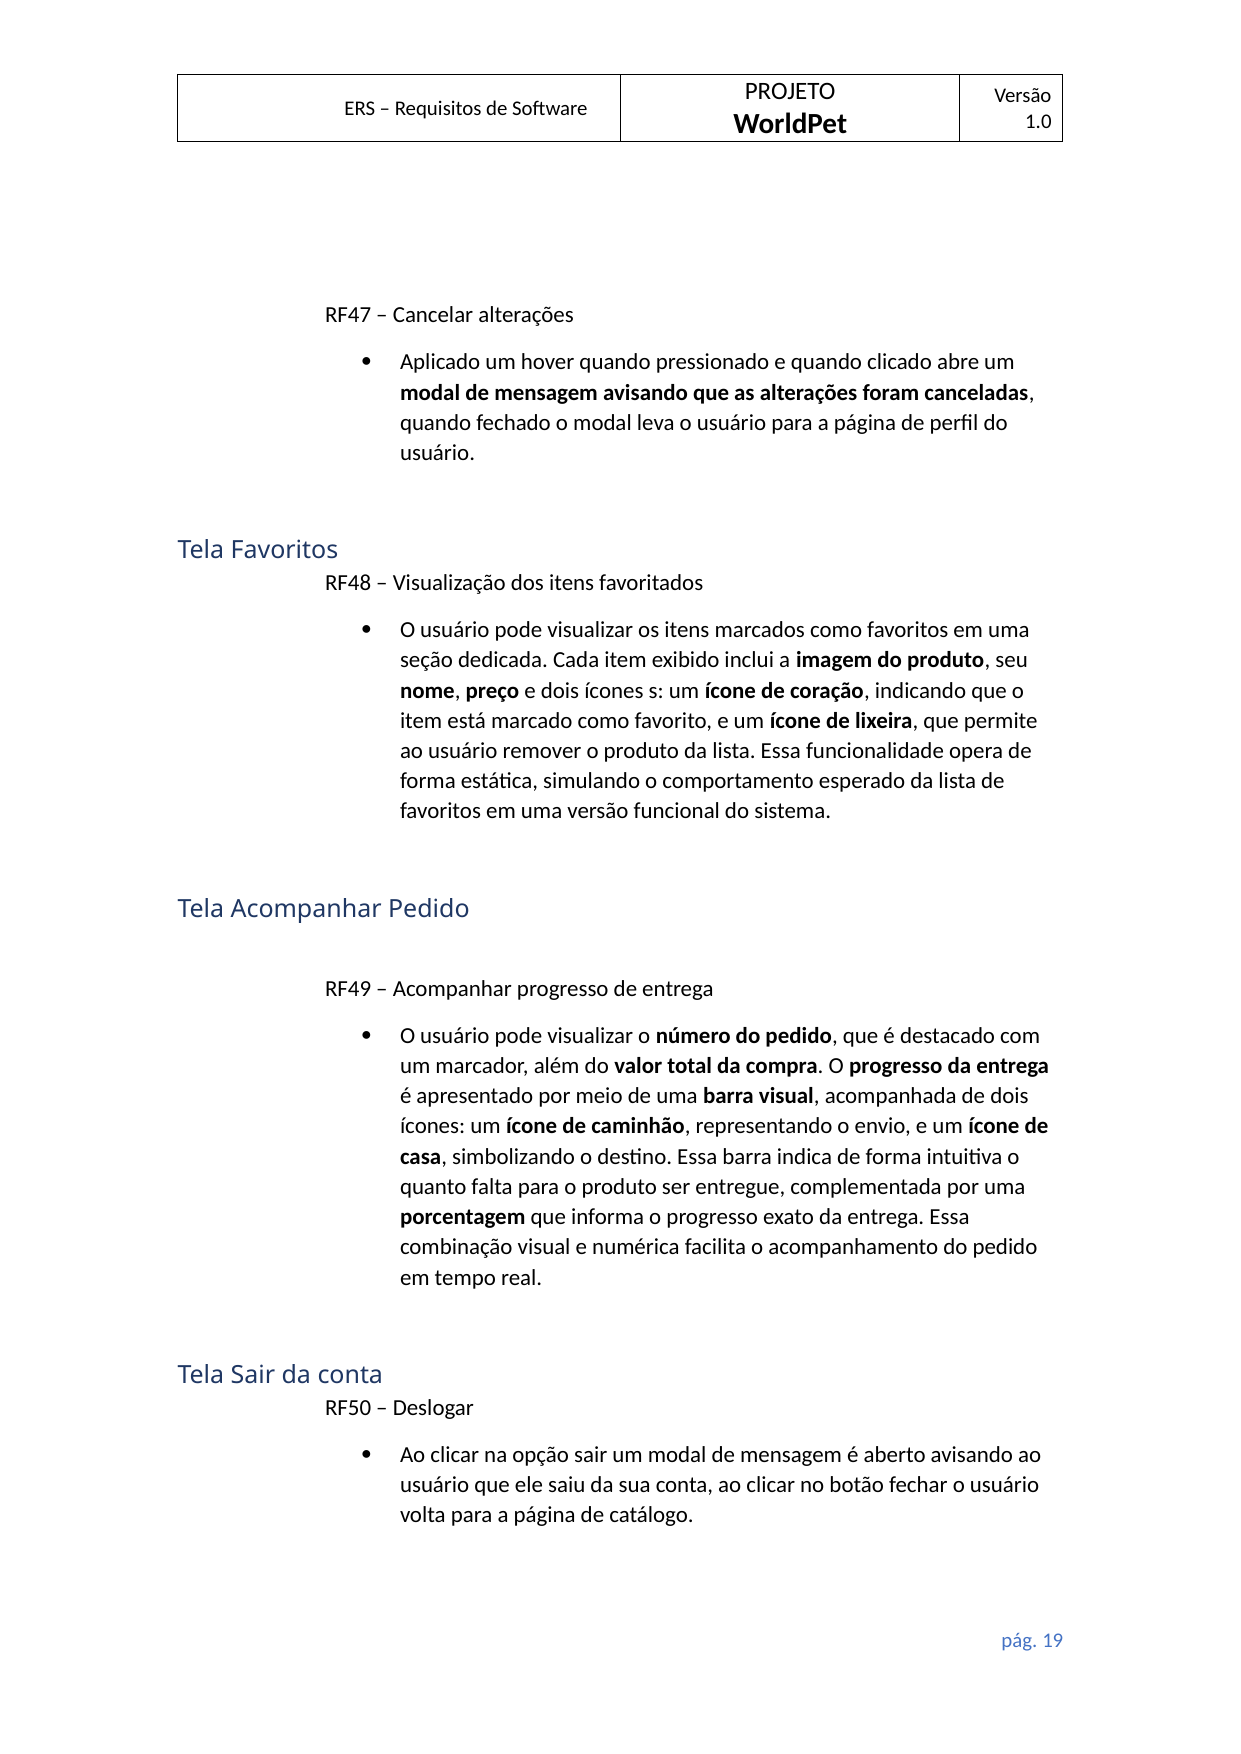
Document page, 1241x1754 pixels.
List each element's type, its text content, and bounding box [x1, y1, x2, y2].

list Aplicado um hover quando pressionado e quando clicado abre um modal de mensagem avisando que as alterações foram canceladas, quando fechado o modal leva o usuário para a página de perfil do usuário. [362, 347, 1063, 466]
subtitle Tela Acompanhar Pedido [177, 890, 1063, 924]
list Ao clicar na opção sair um modal de mensagem é aberto avisando ao usuário que ele saiu da sua conta, ao clicar no botão fechar o usuário volta para a página de catálogo. [362, 1440, 1063, 1528]
list O usuário pode visualizar os itens marcados como favoritos em uma seção dedicada. Cada item exibido inclui a imagem do produto, seu nome, preço e dois ícones s: um ícone de coração, indicando que o item está marcado como favorito, e um ícone de lixeira, que permite ao usuário remover o produto da lista. Essa funcionalidade opera de forma estática, simulando o comportamento esperado da lista de favoritos em uma versão funcional do sistema. [362, 615, 1063, 825]
text RF48 – Visualização dos itens favoritados [177, 568, 1063, 597]
list O usuário pode visualizar o número do pedido, que é destacado com um marcador, além do valor total da compra. O progresso da entrega é apresentado por meio de uma barra visual, acompanhada de dois ícones: um ícone de caminhão, representando o envio, e um ícone de casa, simbolizando o destino. Essa barra indica de forma intuitiva o quanto falta para o produto ser entregue, complementada por uma porcentagem que informa o progresso exato da entrega. Essa combinação visual e numérica facilita o acompanhamento do pedido em tempo real. [362, 1021, 1063, 1291]
subtitle Tela Favoritos [177, 532, 1063, 566]
subtitle Tela Sair da conta [177, 1356, 1063, 1390]
text RF49 – Acompanhar progresso de entrega [177, 974, 1063, 1002]
text RF47 – Cancelar alterações [325, 301, 1063, 328]
text RF50 – Deslogar [177, 1393, 1063, 1421]
